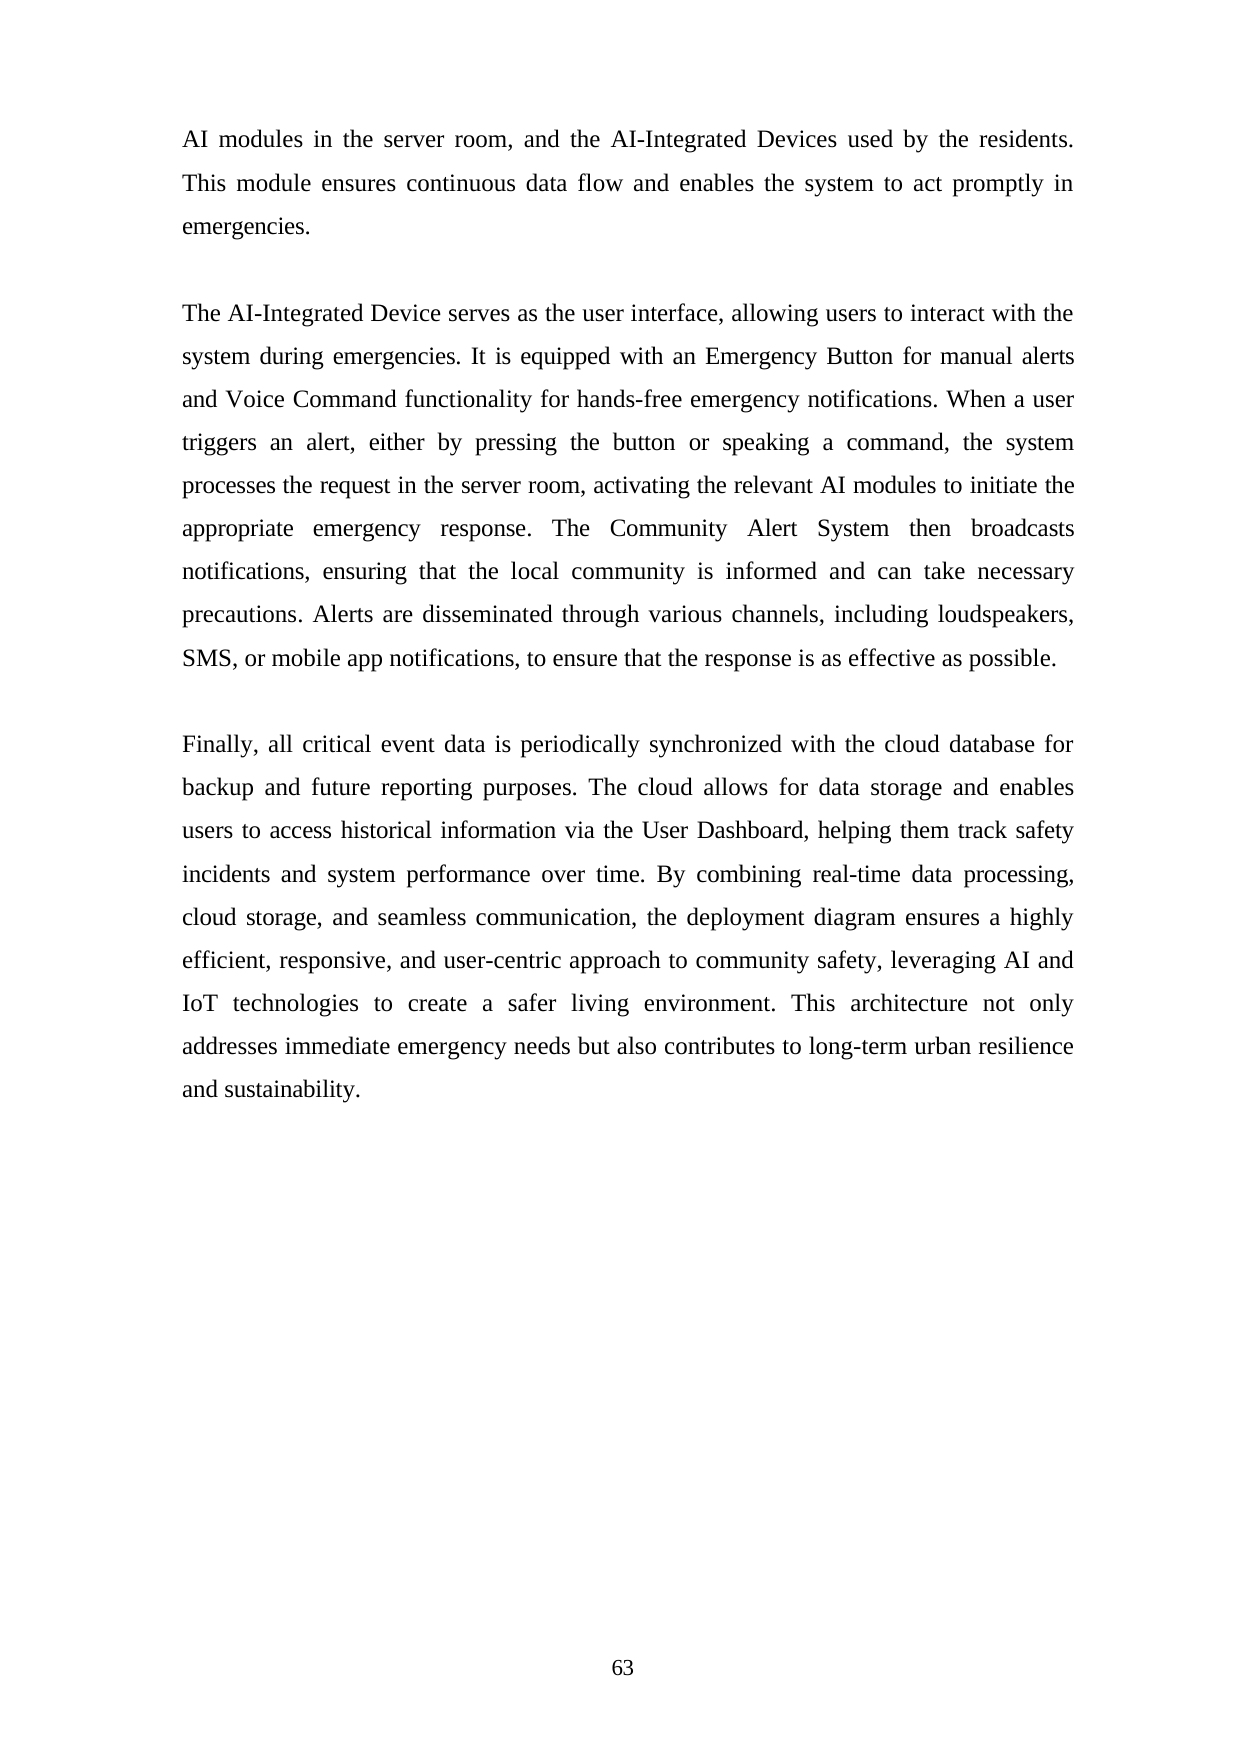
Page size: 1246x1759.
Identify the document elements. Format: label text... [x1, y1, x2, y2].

text Finally, all critical event data is periodically synchronized with the cloud database for backup and future reporting purposes. The cloud allows for data storage and enables users to access historical information via the User Dashboard, helping them track safety incidents and system performance over time. By combining real-time data processing, cloud storage, and seamless communication, the deployment diagram ensures a highly efficient, responsive, and user-centric approach to community safety, leveraging AI and IoT technologies to create a safer living environment. This architecture not only addresses immediate emergency needs but also contributes to long-term urban resilience and sustainability. [182, 729, 1075, 1103]
text AI modules in the server room, and the AI-Integrated Devices used by the residents. This module ensures continuous data flow and enables the system to act promptly in emergencies. [182, 124, 1074, 239]
text The AI-Integrated Device serves as the user interface, allowing users to interact with the system during emergencies. It is equipped with an Emergency Button for manual alerts and Voice Command functionality for hands-free emergency notifications. When a user triggers an alert, either by pressing the button or speaking a command, the system processes the request in the server room, activating the relevant AI modules to initiate the appropriate emergency response. The Community Alert System then broadcasts notifications, ensuring that the local community is informed and can take necessary precautions. Alerts are disseminated through various channels, including loudspeakers, SMS, or mobile app notifications, to ensure that the response is as effective as possible. [182, 298, 1075, 671]
